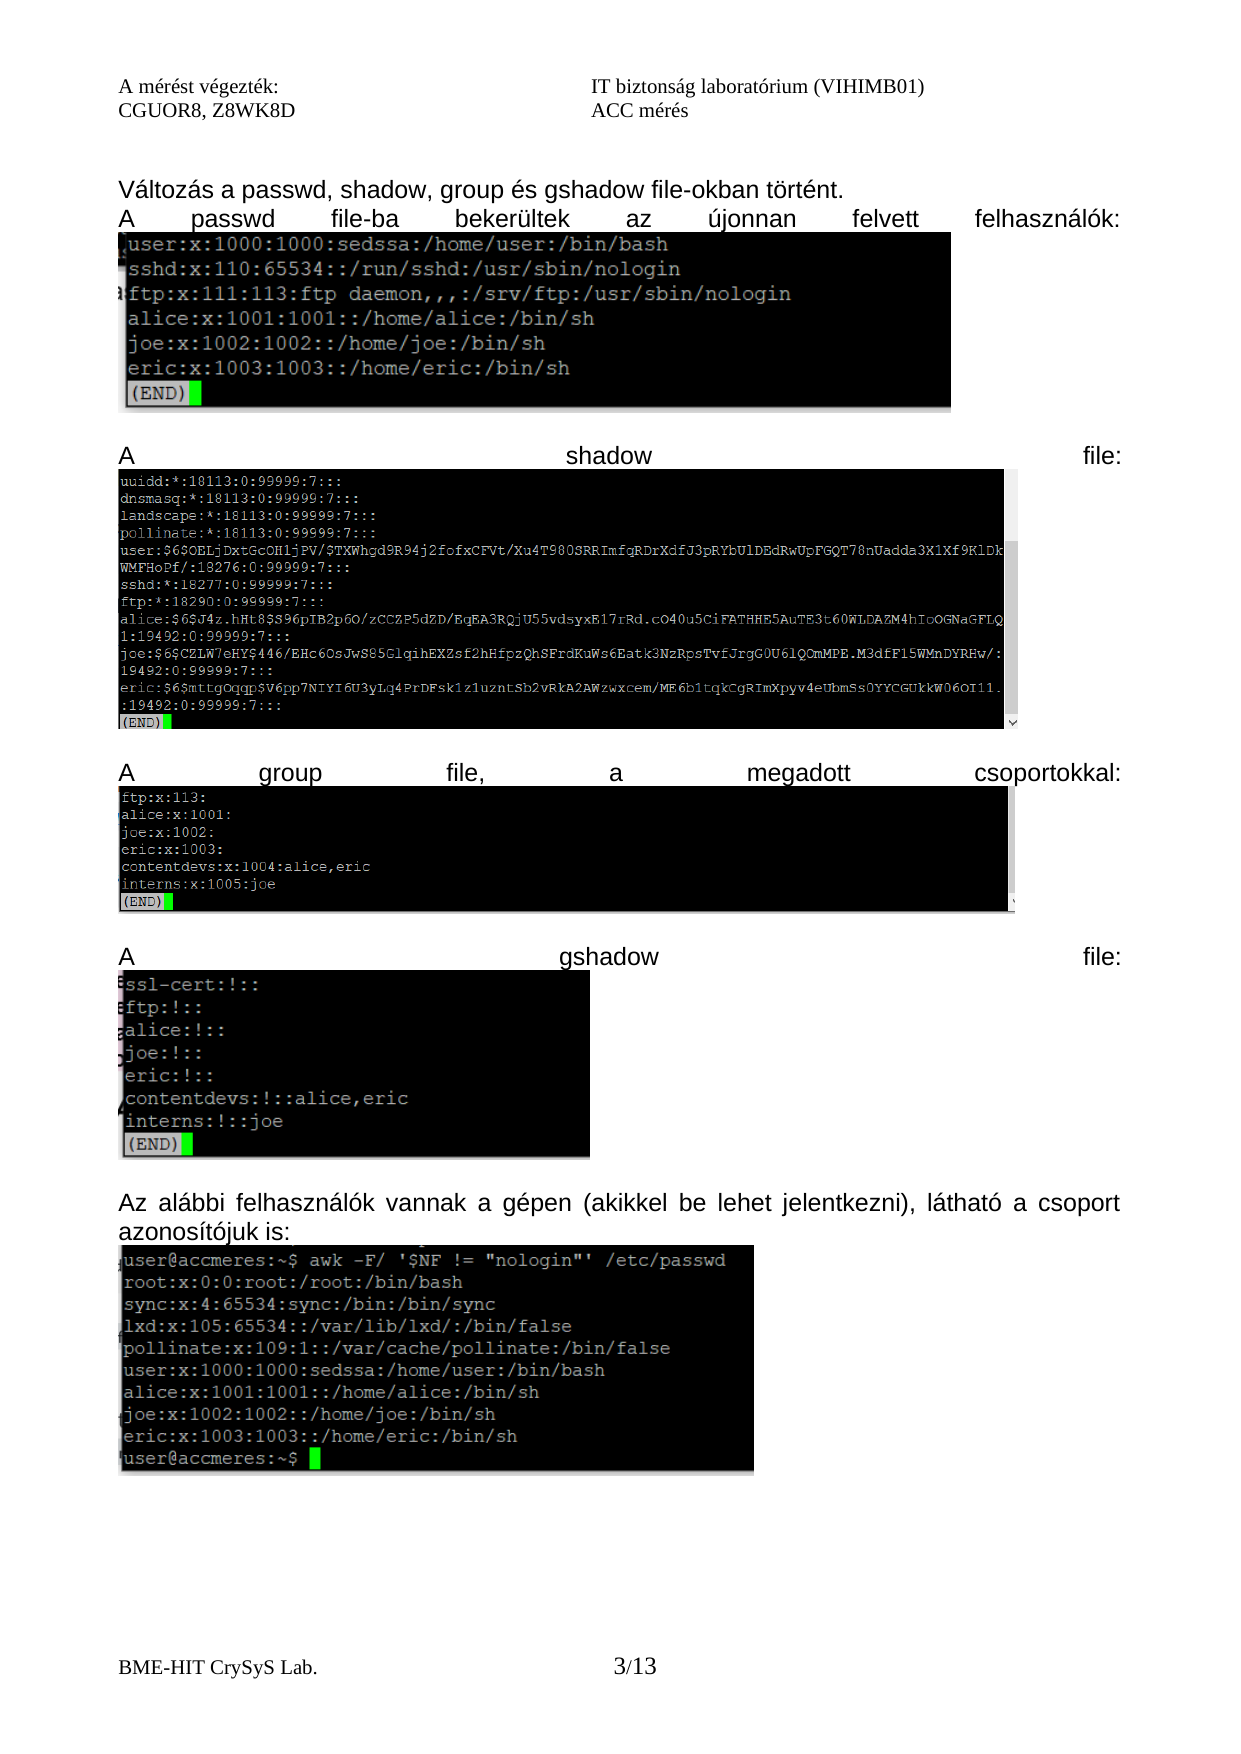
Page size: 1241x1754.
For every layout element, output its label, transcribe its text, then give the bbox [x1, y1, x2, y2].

picture [118, 786, 1015, 914]
picture [118, 232, 951, 413]
picture [118, 1245, 754, 1476]
text Változás a passwd, shadow, group és gshadow file-okban történt. [118, 175, 1122, 203]
text Az alábbi felhasználók vannak a gépen (akikkel be lehet jelentkezni), látható a csoport azonosítójuk is: [118, 1188, 1122, 1246]
picture [118, 970, 590, 1160]
picture [118, 469, 1018, 729]
